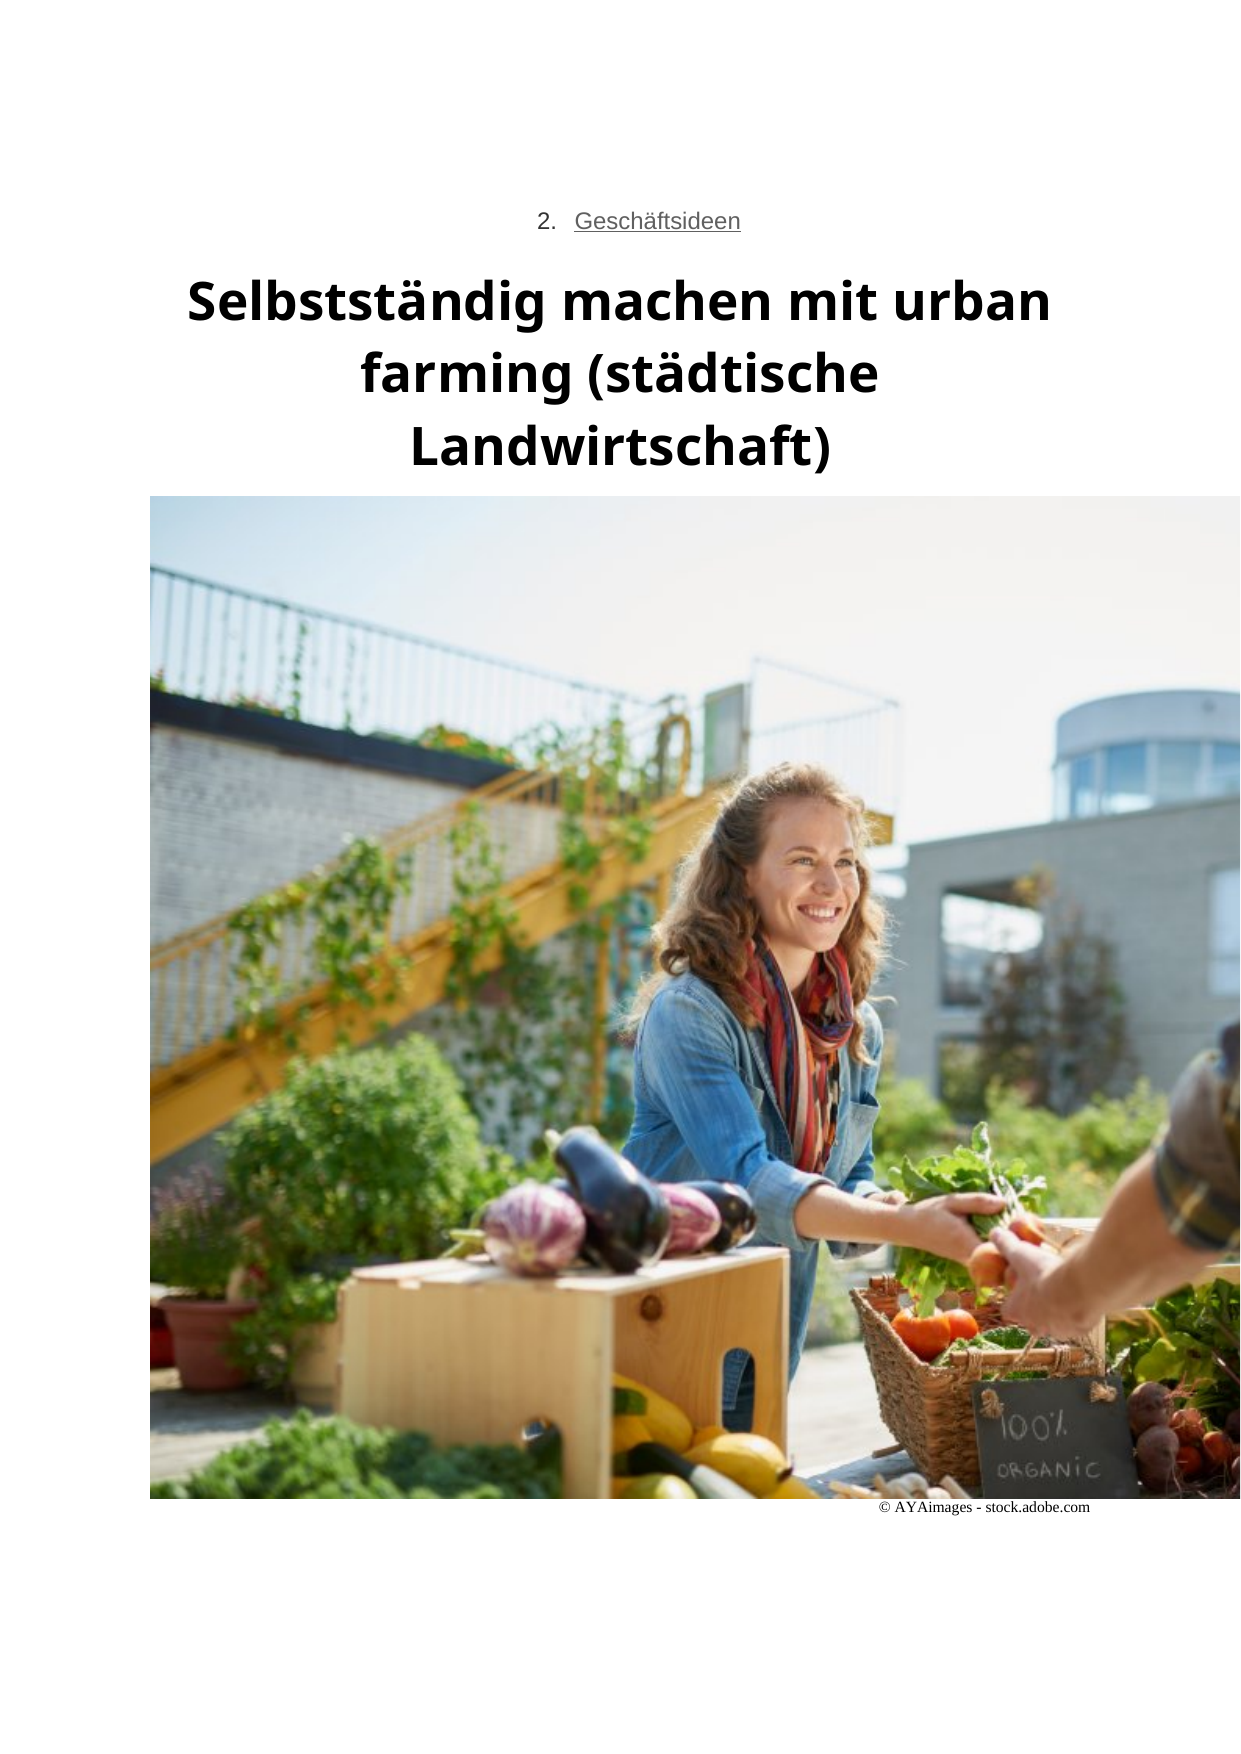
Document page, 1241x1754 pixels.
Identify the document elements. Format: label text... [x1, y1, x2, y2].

text Selbstständig machen mit urban farming (städtische Landwirtschaft) [150, 263, 1090, 481]
list Geschäftsideen [187, 207, 1090, 234]
text © AYAimages - stock.adobe.com [150, 1499, 1090, 1516]
picture [150, 496, 1241, 1499]
